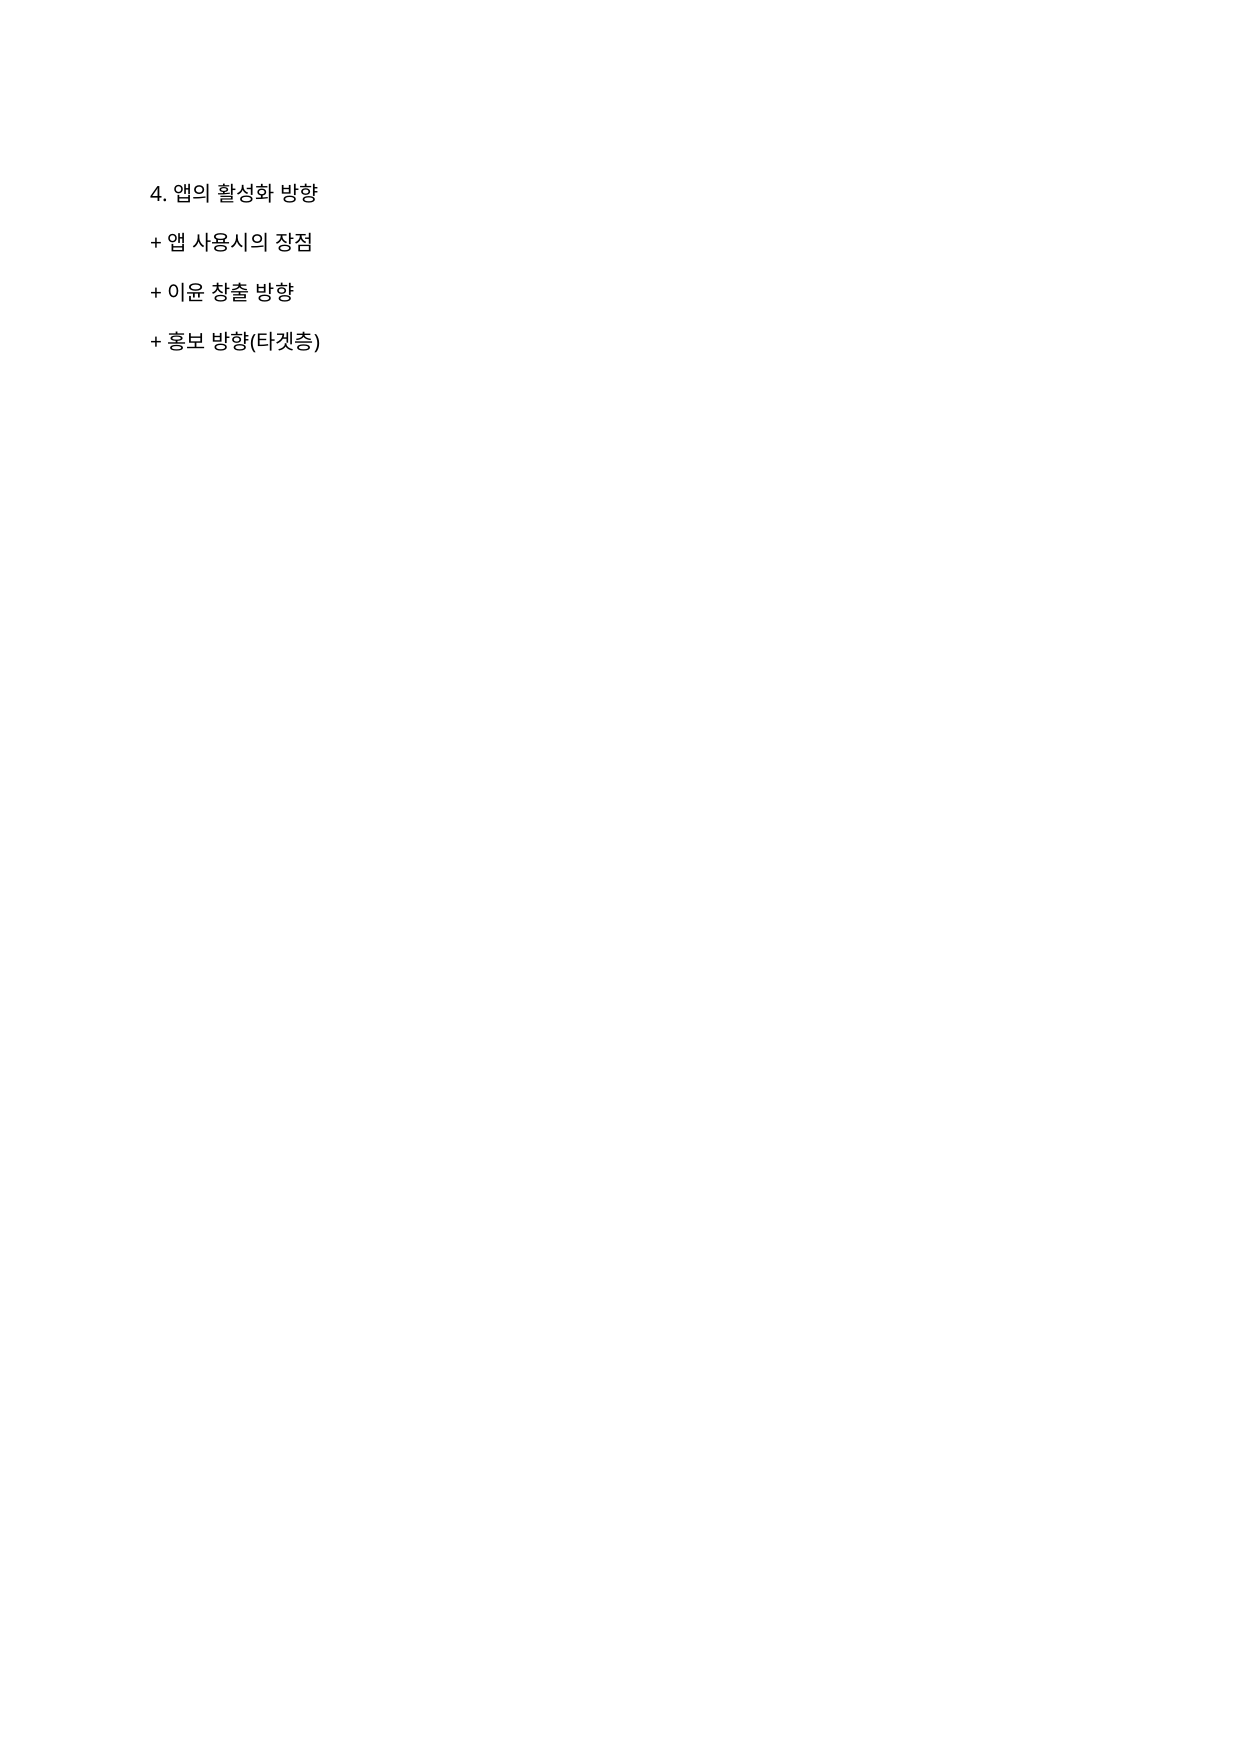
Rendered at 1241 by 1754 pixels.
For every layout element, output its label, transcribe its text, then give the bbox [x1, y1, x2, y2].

text + 이윤 창출 방향 [150, 276, 1090, 306]
text + 홍보 방향(타겟층) [150, 325, 1090, 356]
text 4. 앱의 활성화 방향 [150, 177, 1090, 207]
text + 앱 사용시의 장점 [150, 227, 1090, 257]
